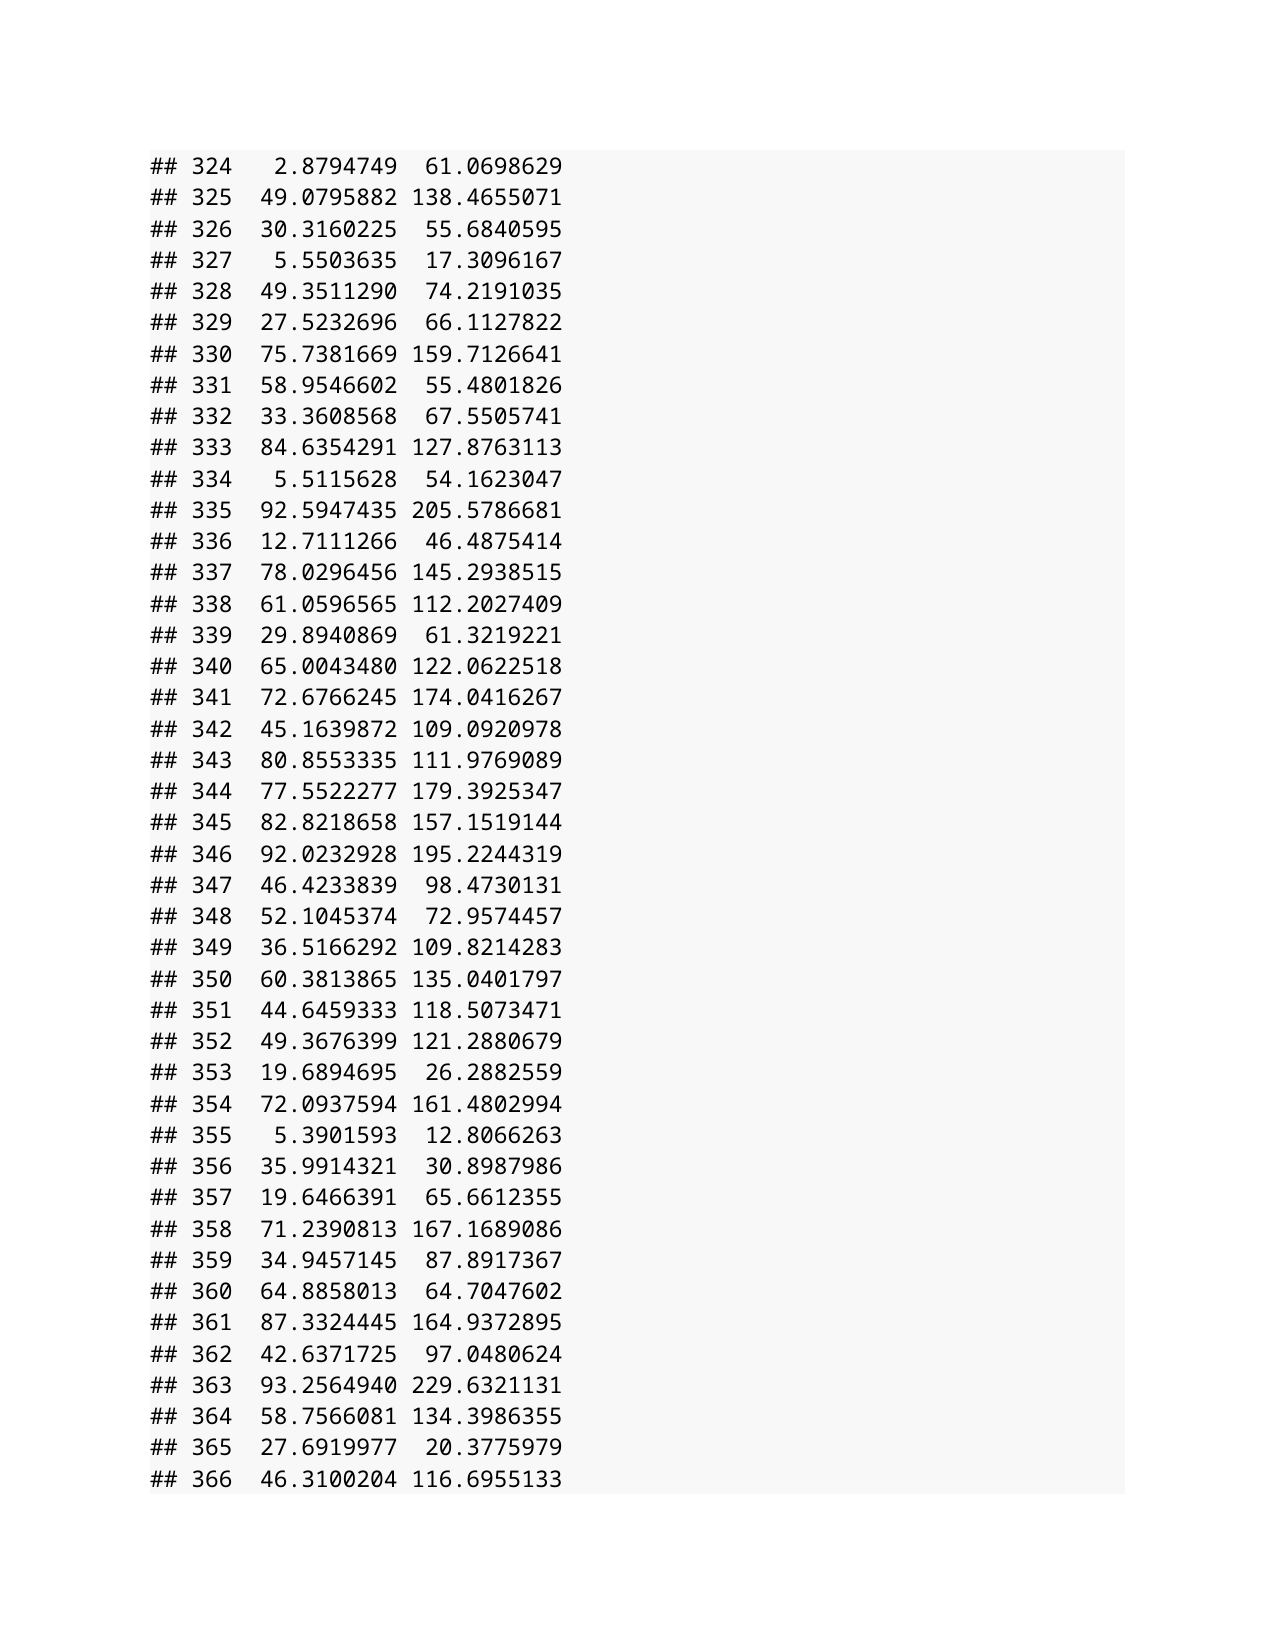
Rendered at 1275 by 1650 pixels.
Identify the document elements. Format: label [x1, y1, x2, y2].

text [150, 150, 1125, 1494]
